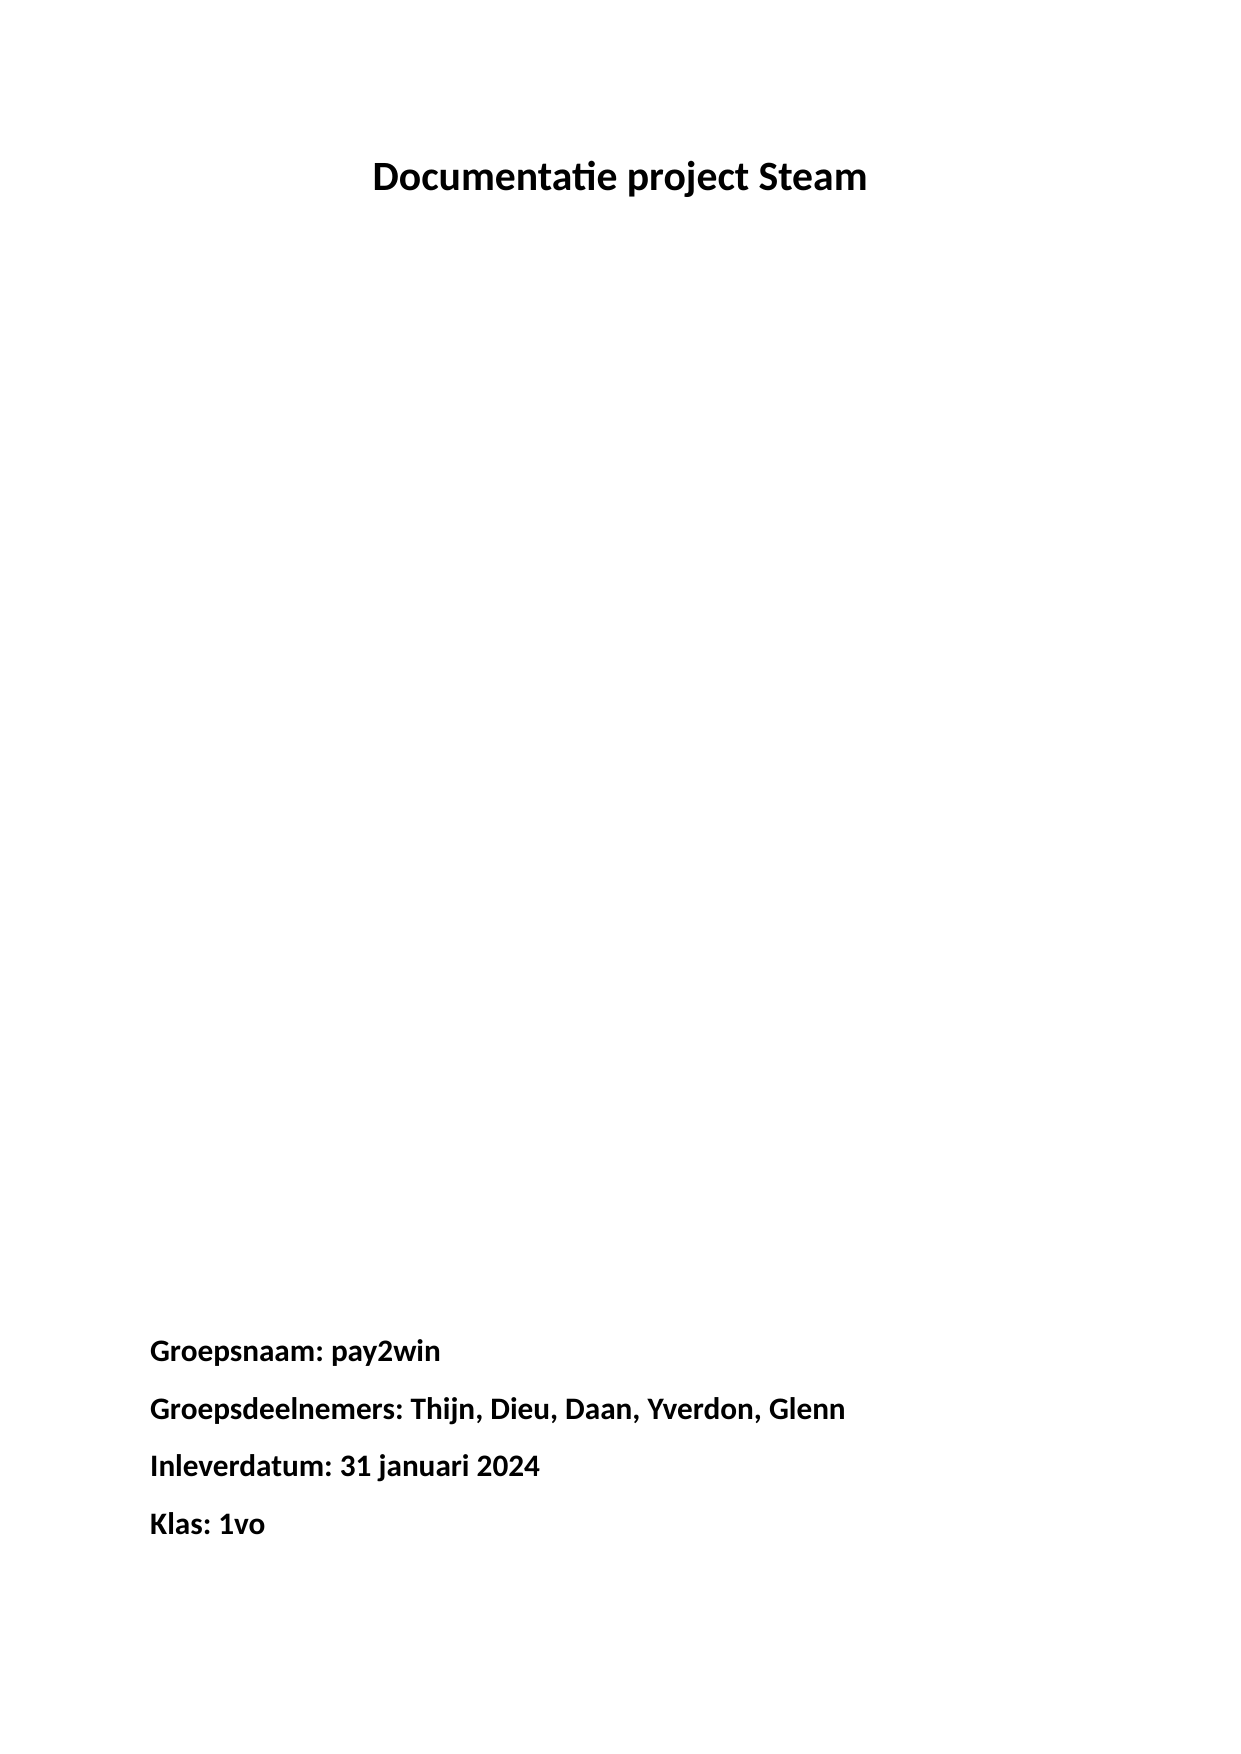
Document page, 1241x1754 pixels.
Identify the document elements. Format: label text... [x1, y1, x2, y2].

text Groepsnaam: pay2win [150, 1331, 1090, 1369]
text Inleverdatum: 31 januari 2024 [150, 1447, 1090, 1485]
text Documentatie project Steam [150, 150, 1090, 201]
text Klas: 1vo [150, 1504, 1090, 1542]
text Groepsdeelnemers: Thijn, Dieu, Daan, Yverdon, Glenn [150, 1389, 1090, 1427]
